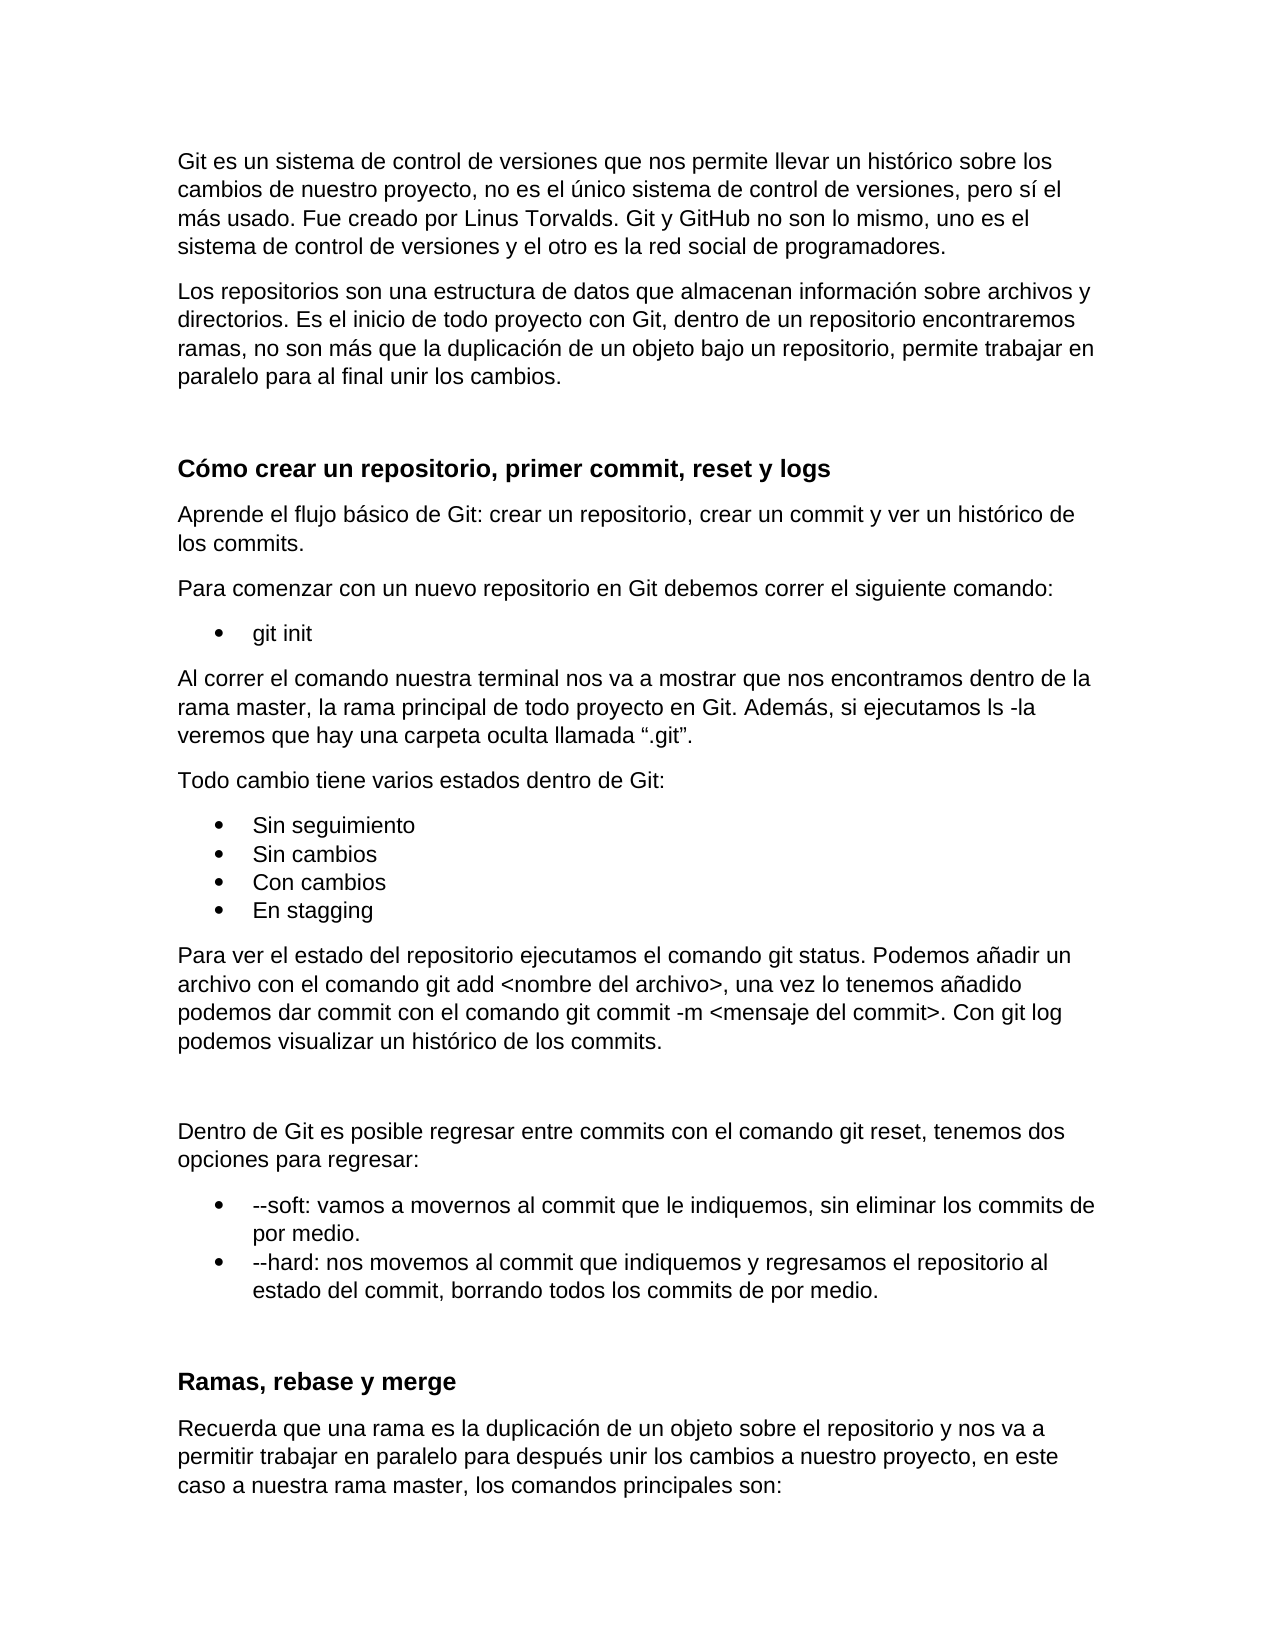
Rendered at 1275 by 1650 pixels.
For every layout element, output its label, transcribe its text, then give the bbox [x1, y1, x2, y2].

list --soft: vamos a movernos al commit que le indiquemos, sin eliminar los commits de por medio. [215, 1192, 1098, 1246]
text Para comenzar con un nuevo repositorio en Git debemos correr el siguiente comando: [177, 575, 1098, 601]
text Ramas, rebase y merge [177, 1367, 1098, 1396]
text Para ver el estado del repositorio ejecutamos el comando git status. Podemos añadir un archivo con el comando git add <nombre del archivo>, una vez lo tenemos añadido podemos dar commit con el comando git commit -m <mensaje del commit>. Con git log podemos visualizar un histórico de los commits. [177, 942, 1098, 1054]
list Sin seguimiento [215, 812, 1098, 838]
text Aprende el flujo básico de Git: crear un repositorio, crear un commit y ver un histórico de los commits. [177, 501, 1098, 556]
text Los repositorios son una estructura de datos que almacenan información sobre archivos y directorios. Es el inicio de todo proyecto con Git, dentro de un repositorio encontraremos ramas, no son más que la duplicación de un objeto bajo un repositorio, permite trabajar en paralelo para al final unir los cambios. [177, 278, 1098, 390]
list git init [215, 620, 1098, 646]
list En stagging [215, 897, 1098, 924]
text Recuerda que una rama es la duplicación de un objeto sobre el repositorio y nos va a permitir trabajar en paralelo para después unir los cambios a nuestro proyecto, en este caso a nuestra rama master, los comandos principales son: [177, 1415, 1098, 1498]
list --hard: nos movemos al commit que indiquemos y regresamos el repositorio al estado del commit, borrando todos los commits de por medio. [215, 1248, 1098, 1303]
text Git es un sistema de control de versiones que nos permite llevar un histórico sobre los cambios de nuestro proyecto, no es el único sistema de control de versiones, pero sí el más usado. Fue creado por Linus Torvalds. Git y GitHub no son lo mismo, uno es el sistema de control de versiones y el otro es la red social de programadores. [177, 148, 1098, 259]
text Dentro de Git es posible regresar entre commits con el comando git reset, tenemos dos opciones para regresar: [177, 1118, 1098, 1173]
text Al correr el comando nuestra terminal nos va a mostrar que nos encontramos dentro de la rama master, la rama principal de todo proyecto en Git. Además, si ejecutamos ls -la veremos que hay una carpeta oculta llamada “.git”. [177, 665, 1098, 748]
list Con cambios [215, 869, 1098, 895]
text Cómo crear un repositorio, primer commit, reset y logs [177, 453, 1098, 482]
list Sin cambios [215, 841, 1098, 867]
text Todo cambio tiene varios estados dentro de Git: [177, 767, 1098, 793]
